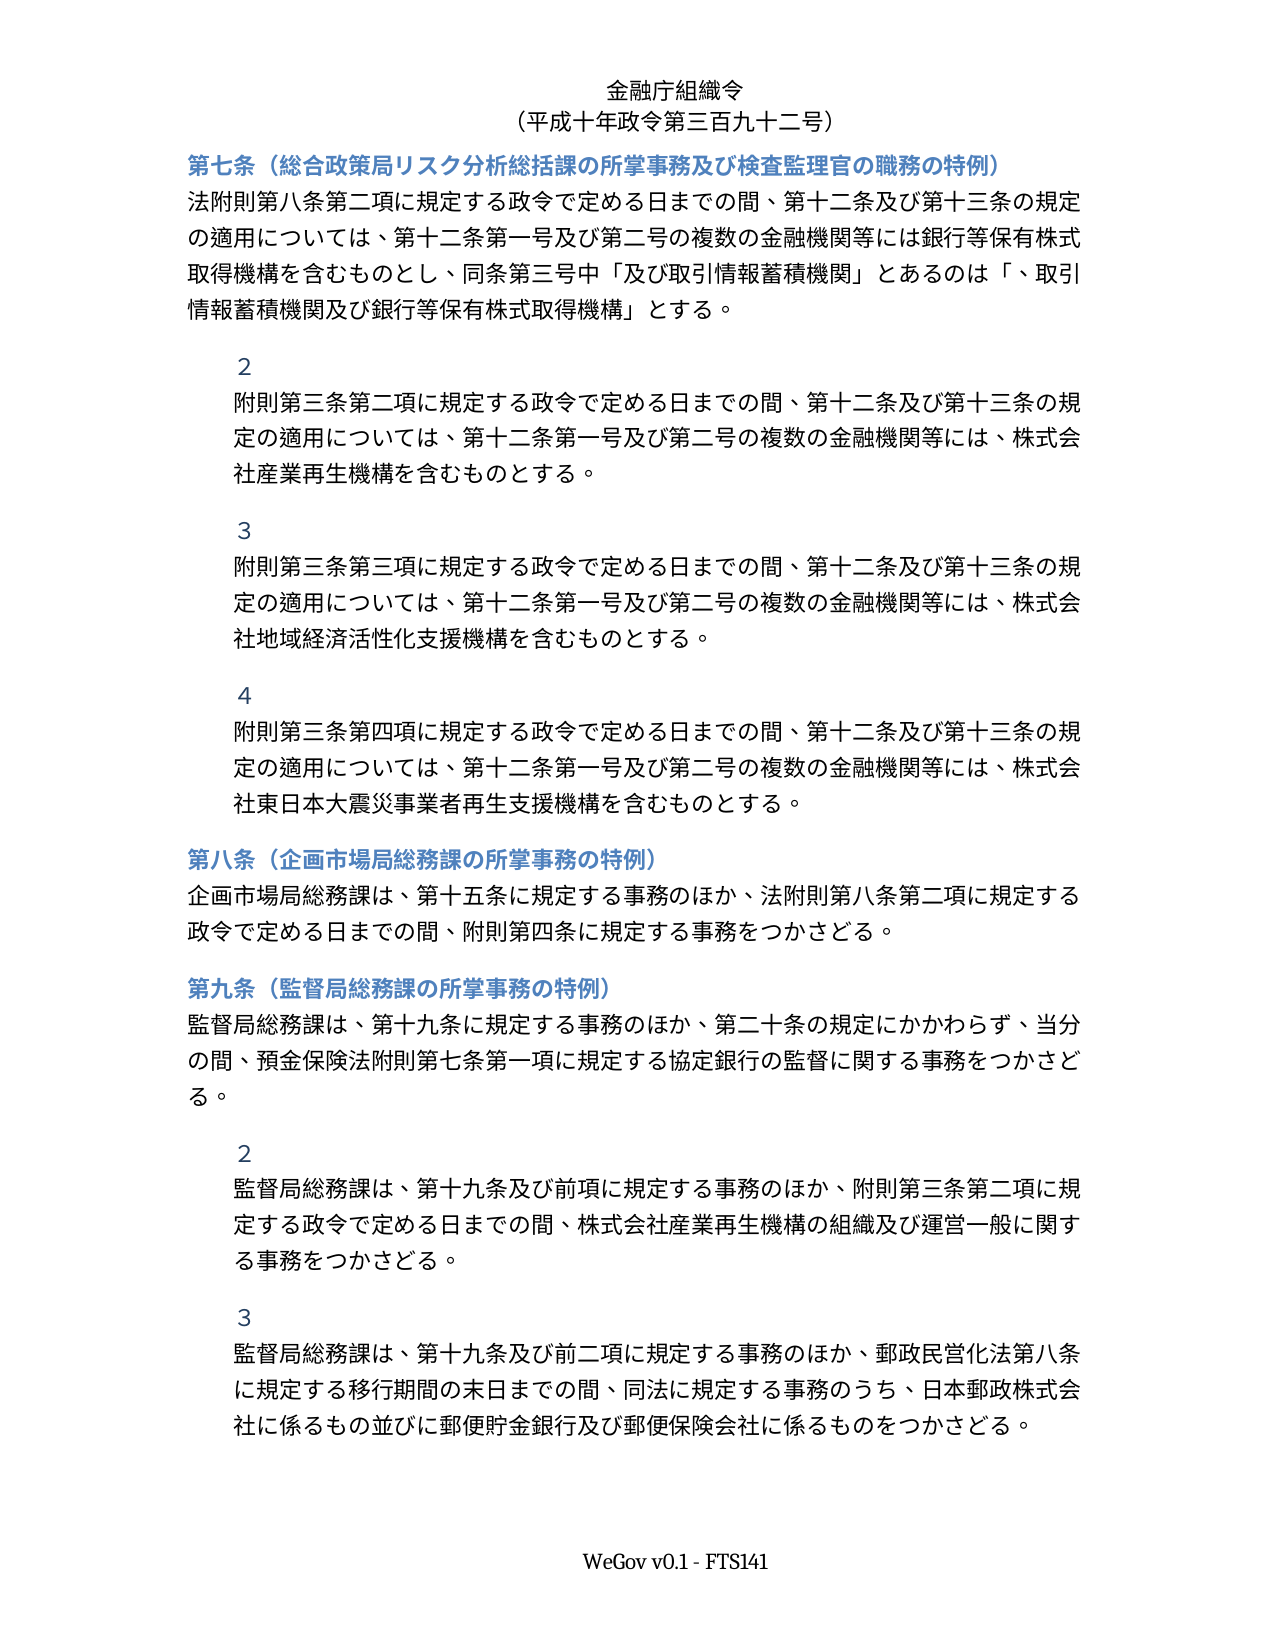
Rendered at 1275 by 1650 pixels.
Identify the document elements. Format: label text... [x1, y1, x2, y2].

subtitle 第七条（総合政策局リスク分析総括課の所掌事務及び検査監理官の職務の特例） [187, 150, 1087, 181]
text 附則第三条第三項に規定する政令で定める日までの間、第十二条及び第十三条の規定の適用については、第十二条第一号及び第二号の複数の金融機関等には、株式会社地域経済活性化支援機構を含むものとする。 [233, 551, 1087, 654]
text 附則第三条第二項に規定する政令で定める日までの間、第十二条及び第十三条の規定の適用については、第十二条第一号及び第二号の複数の金融機関等には、株式会社産業再生機構を含むものとする。 [233, 386, 1087, 489]
text 監督局総務課は、第十九条及び前二項に規定する事務のほか、郵政民営化法第八条に規定する移行期間の末日までの間、同法に規定する事務のうち、日本郵政株式会社に係るもの並びに郵便貯金銀行及び郵便保険会社に係るものをつかさどる。 [233, 1338, 1087, 1441]
text 企画市場局総務課は、第十五条に規定する事務のほか、法附則第八条第二項に規定する政令で定める日までの間、附則第四条に規定する事務をつかさどる。 [187, 880, 1087, 947]
text 附則第三条第四項に規定する政令で定める日までの間、第十二条及び第十三条の規定の適用については、第十二条第一号及び第二号の複数の金融機関等には、株式会社東日本大震災事業者再生支援機構を含むものとする。 [233, 716, 1087, 819]
text 法附則第八条第二項に規定する政令で定める日までの間、第十二条及び第十三条の規定の適用については、第十二条第一号及び第二号の複数の金融機関等には銀行等保有株式取得機構を含むものとし、同条第三号中「及び取引情報蓄積機関」とあるのは「、取引情報蓄積機関及び銀行等保有株式取得機構」とする。 [187, 186, 1087, 325]
subtitle ３ [233, 515, 1087, 546]
subtitle ４ [233, 680, 1087, 711]
text 監督局総務課は、第十九条及び前項に規定する事務のほか、附則第三条第二項に規定する政令で定める日までの間、株式会社産業再生機構の組織及び運営一般に関する事務をつかさどる。 [233, 1173, 1087, 1277]
subtitle 第八条（企画市場局総務課の所掌事務の特例） [187, 844, 1087, 876]
subtitle ２ [233, 351, 1087, 382]
subtitle ３ [233, 1302, 1087, 1333]
subtitle 第九条（監督局総務課の所掌事務の特例） [187, 973, 1087, 1004]
subtitle ２ [233, 1137, 1087, 1169]
text 監督局総務課は、第十九条に規定する事務のほか、第二十条の規定にかかわらず、当分の間、預金保険法附則第七条第一項に規定する協定銀行の監督に関する事務をつかさどる。 [187, 1009, 1087, 1112]
